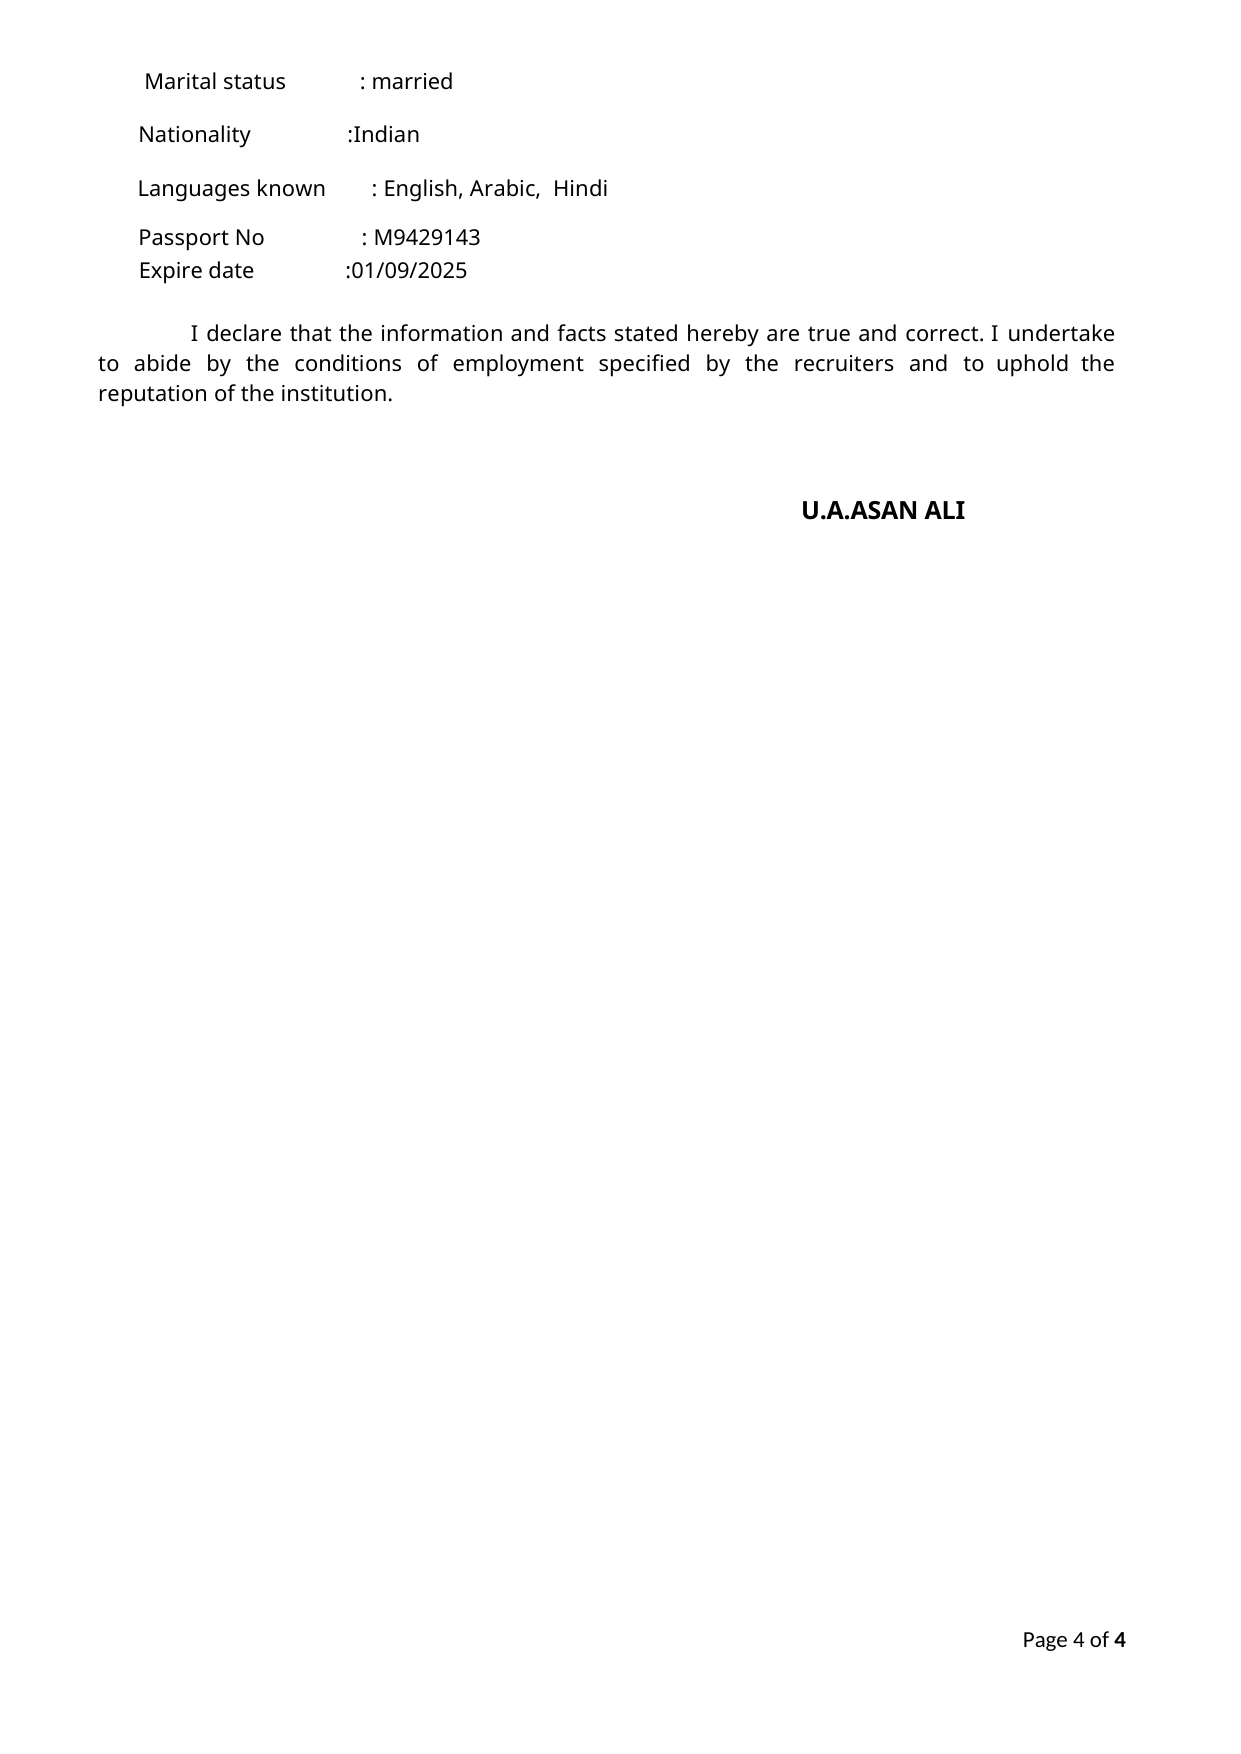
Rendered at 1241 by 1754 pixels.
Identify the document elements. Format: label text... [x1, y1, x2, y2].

text Marital status : married [109, 66, 481, 95]
text Languages known : English, Arabic, Hindi [109, 173, 1126, 203]
text Expire date :01/09/2025 [110, 255, 1126, 285]
text U.A.ASAN ALI [109, 493, 1126, 527]
text Nationality :Indian [109, 119, 481, 149]
text Passport No : M9429143 [110, 222, 1126, 252]
text I declare that the information and facts stated hereby are true and correct. I undertake to abide by the conditions of employment specified by the recruiters and to uphold the reputation of the institution. [98, 318, 1116, 408]
